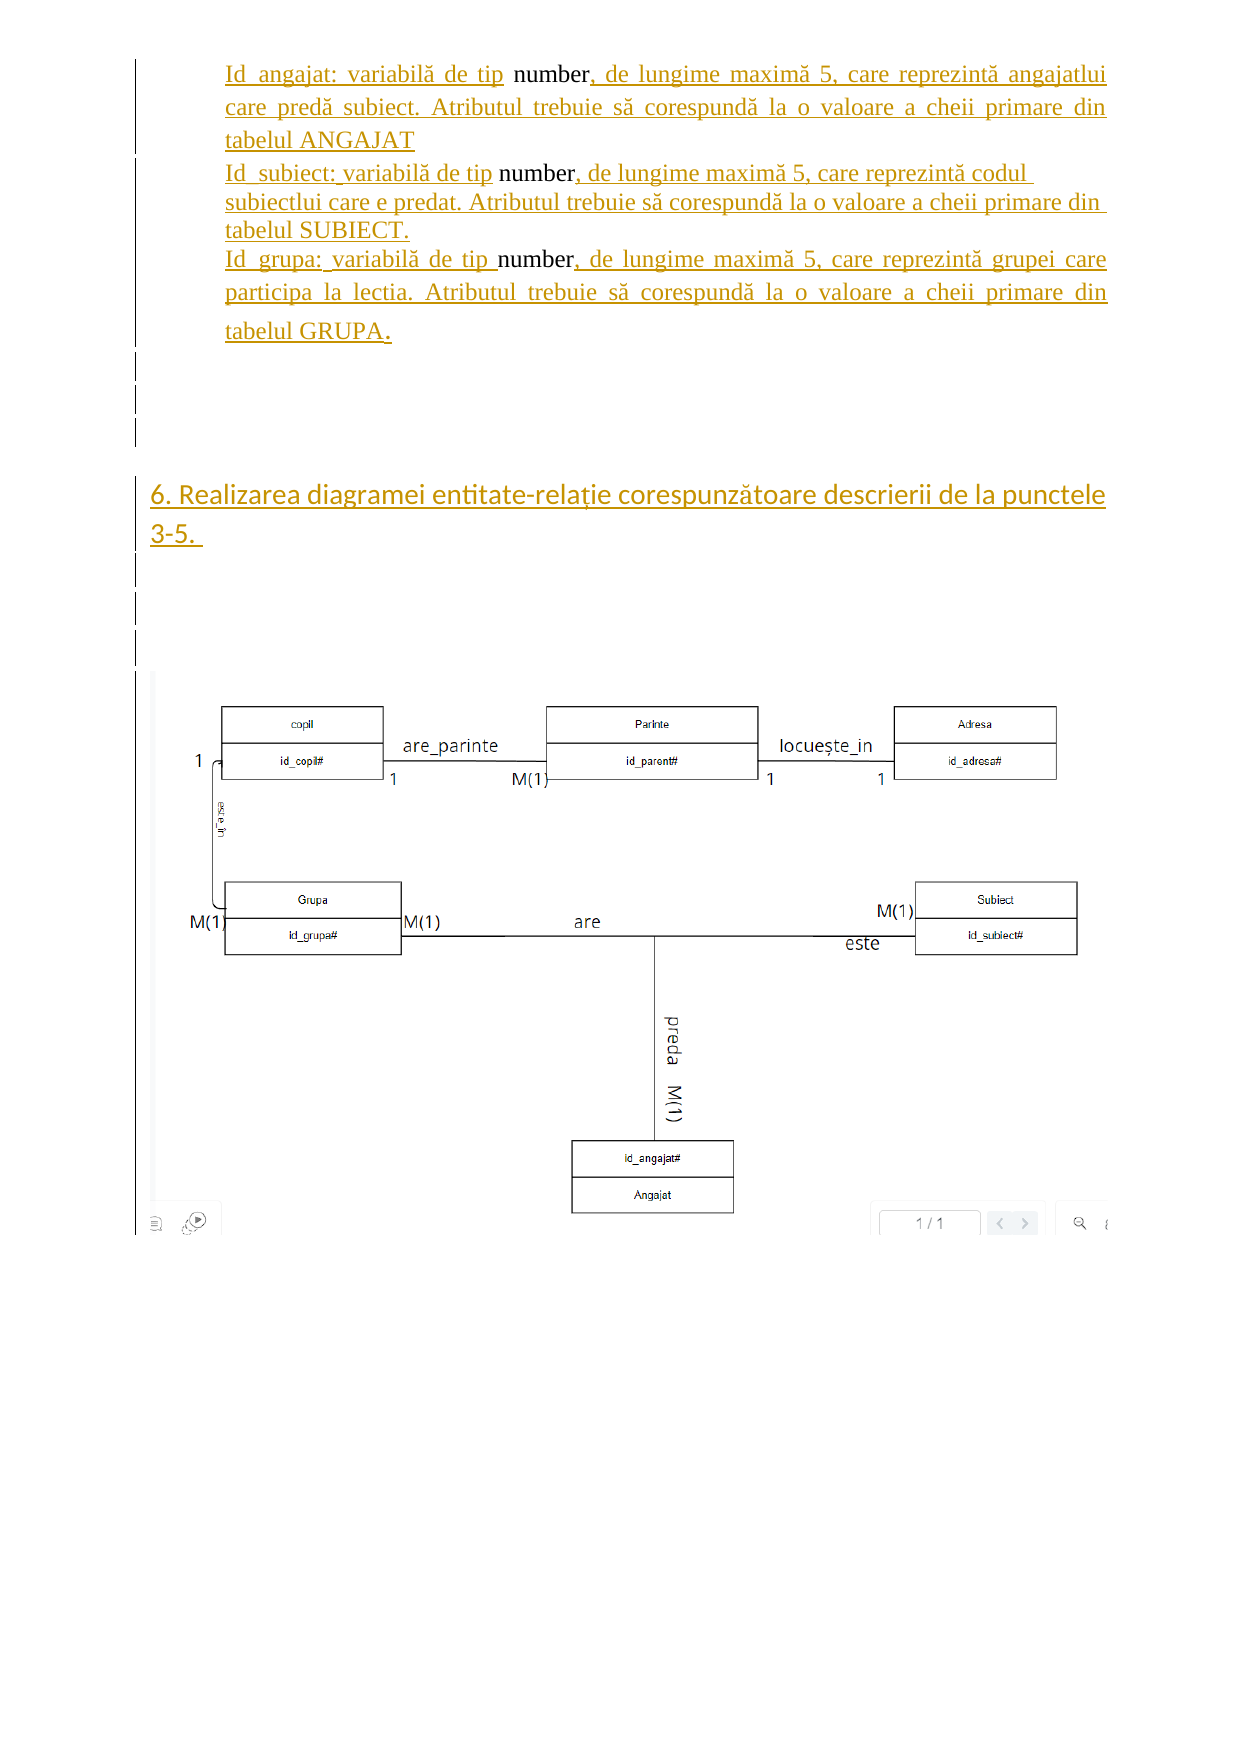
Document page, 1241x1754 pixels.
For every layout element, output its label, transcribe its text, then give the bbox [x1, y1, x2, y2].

picture [150, 671, 1108, 1235]
text number [225, 158, 1107, 212]
text number [225, 118, 1107, 154]
text number [225, 59, 1107, 117]
text number [225, 304, 1107, 347]
text number [225, 244, 1107, 302]
text number [225, 213, 1107, 244]
